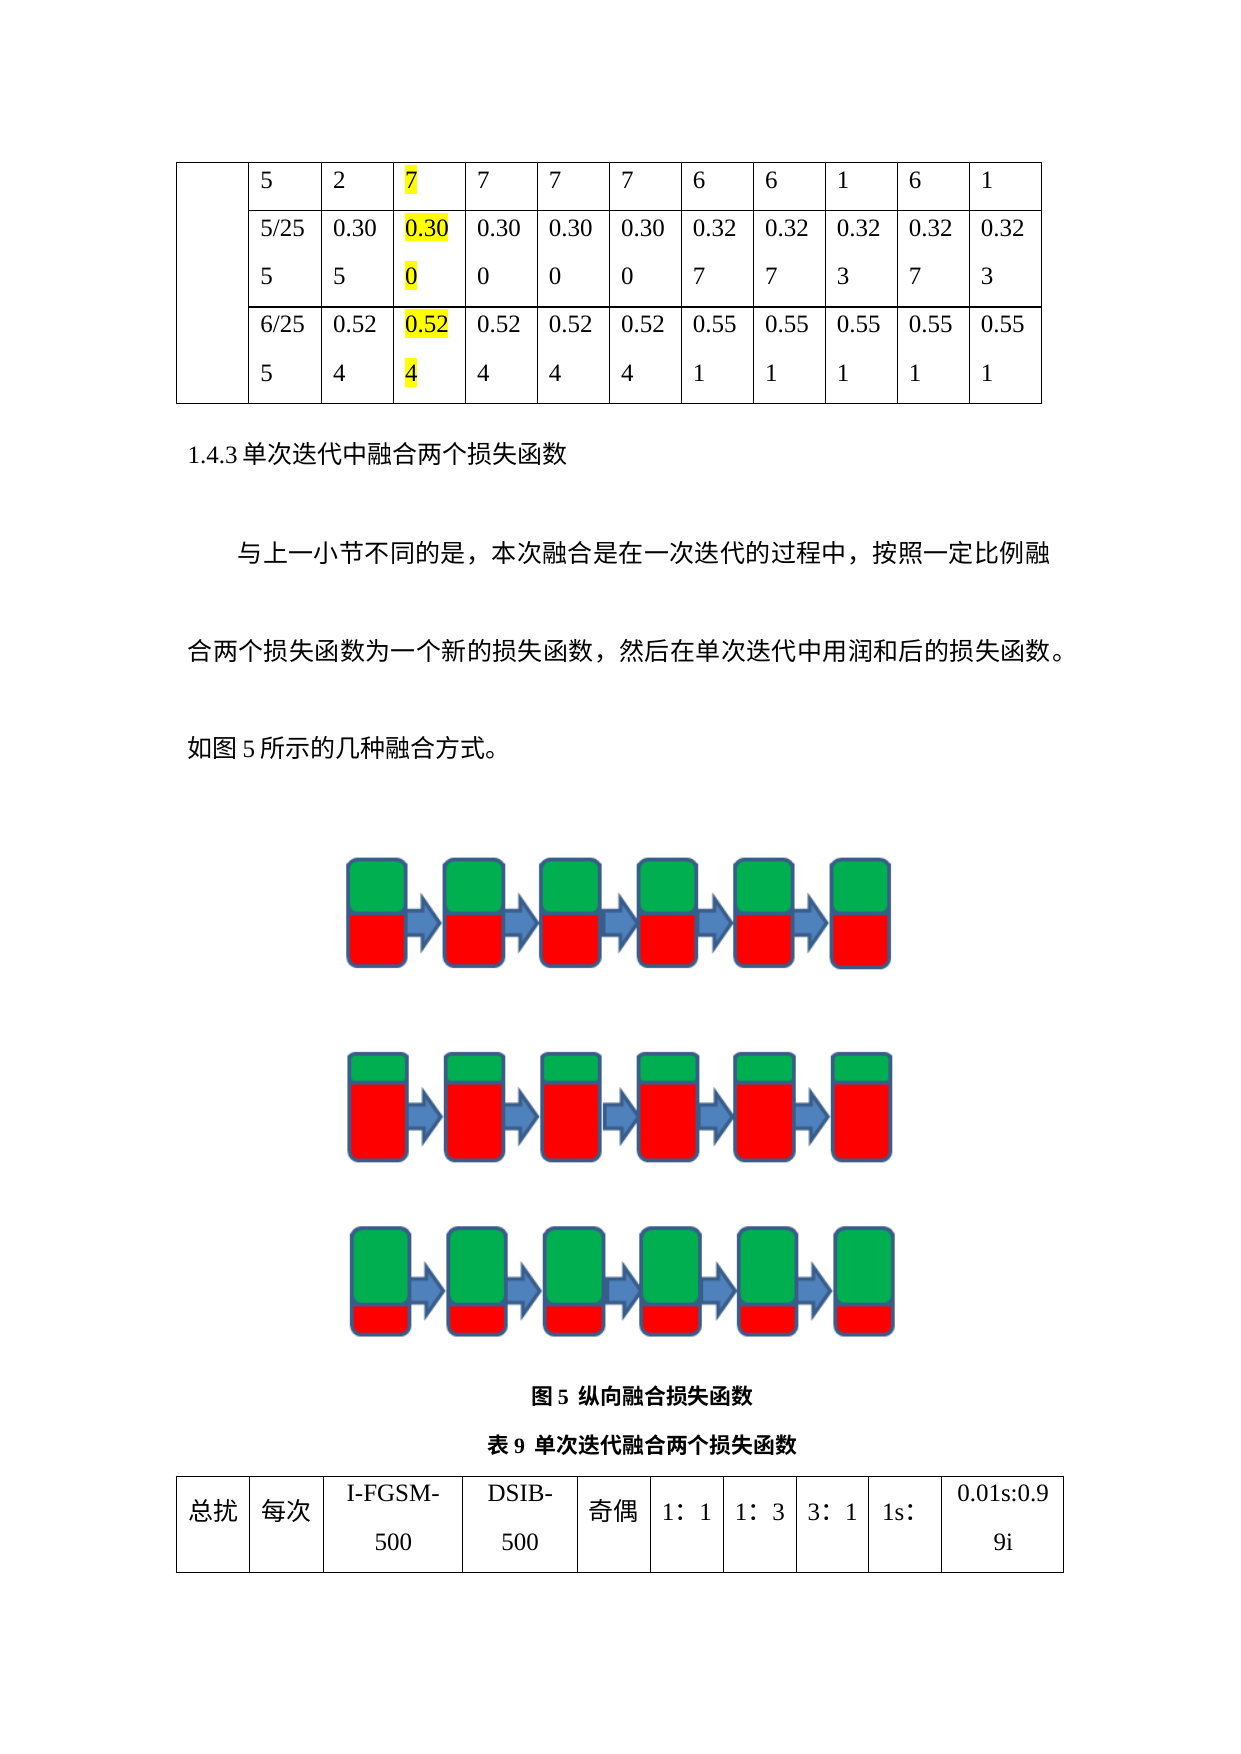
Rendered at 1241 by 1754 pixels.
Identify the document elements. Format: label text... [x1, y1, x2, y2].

table_header 总扰动大小 [177, 1477, 249, 1572]
table_cell 0.551 [754, 308, 825, 403]
table_cell 0.323 [970, 211, 1041, 306]
table_cell 4/255 [249, 163, 321, 210]
table_cell 0.326 [682, 163, 753, 210]
table_cell 0.551 [970, 308, 1041, 403]
table_cell 0.297 [538, 163, 609, 210]
text 图 5 纵向融合损失函数 [187, 1379, 1053, 1411]
table_cell 0.305 [322, 211, 393, 306]
table_cell 0.297 [466, 163, 537, 210]
table_cell 5/255 [249, 211, 321, 306]
table_cell 0.551 [826, 308, 897, 403]
table_cell 0.524 [322, 308, 393, 403]
table_header 奇偶 [578, 1477, 650, 1572]
table_cell 0.524 [394, 308, 465, 403]
table_cell 0.302 [322, 163, 393, 210]
table_header 每次扰动大小 [250, 1477, 323, 1572]
table_cell 0.326 [898, 163, 969, 210]
table_cell 0.327 [754, 211, 825, 306]
table_cell 0.300 [394, 211, 465, 306]
text 与上一小节不同的是，本次融合是在一次迭代的过程中，按照一定比例融合两个损失函数为一个新的损失函数，然后在单次迭代中用润和后的损失函数。如图5所示的几种融合方式。 [187, 519, 1053, 779]
table_cell 0.300 [466, 211, 537, 306]
table_cell 0.326 [754, 163, 825, 210]
table_cell 0.297 [394, 163, 465, 210]
table_cell 0.321 [826, 163, 897, 210]
table_cell 0.323 [826, 211, 897, 306]
table_cell 0.300 [610, 211, 681, 306]
table_header I-FGSM-500 [324, 1477, 462, 1572]
table_cell 0.300 [538, 211, 609, 306]
table_cell 0.524 [466, 308, 537, 403]
table_header 1s：9i [869, 1477, 941, 1572]
table_header DSIB-500 [463, 1477, 577, 1572]
table_header 1：1 [651, 1477, 723, 1572]
table_header 1：3 [724, 1477, 796, 1572]
table_cell 0.551 [898, 308, 969, 403]
table_cell 0.551 [682, 308, 753, 403]
table_cell 0.297 [610, 163, 681, 210]
table_cell 0.524 [610, 308, 681, 403]
table_cell 6/255 [249, 308, 321, 403]
table_header 3：1 [797, 1477, 868, 1572]
table_cell 0.327 [898, 211, 969, 306]
table_cell 0.321 [970, 163, 1041, 210]
text 表 9 单次迭代融合两个损失函数 [187, 1427, 1053, 1460]
picture [325, 844, 965, 1363]
table_cell 0.524 [538, 308, 609, 403]
table_header 0.01s:0.99i [942, 1477, 1063, 1572]
subtitle 1.4.3单次迭代中融合两个损失函数 [187, 420, 1053, 485]
table_cell 0.327 [682, 211, 753, 306]
